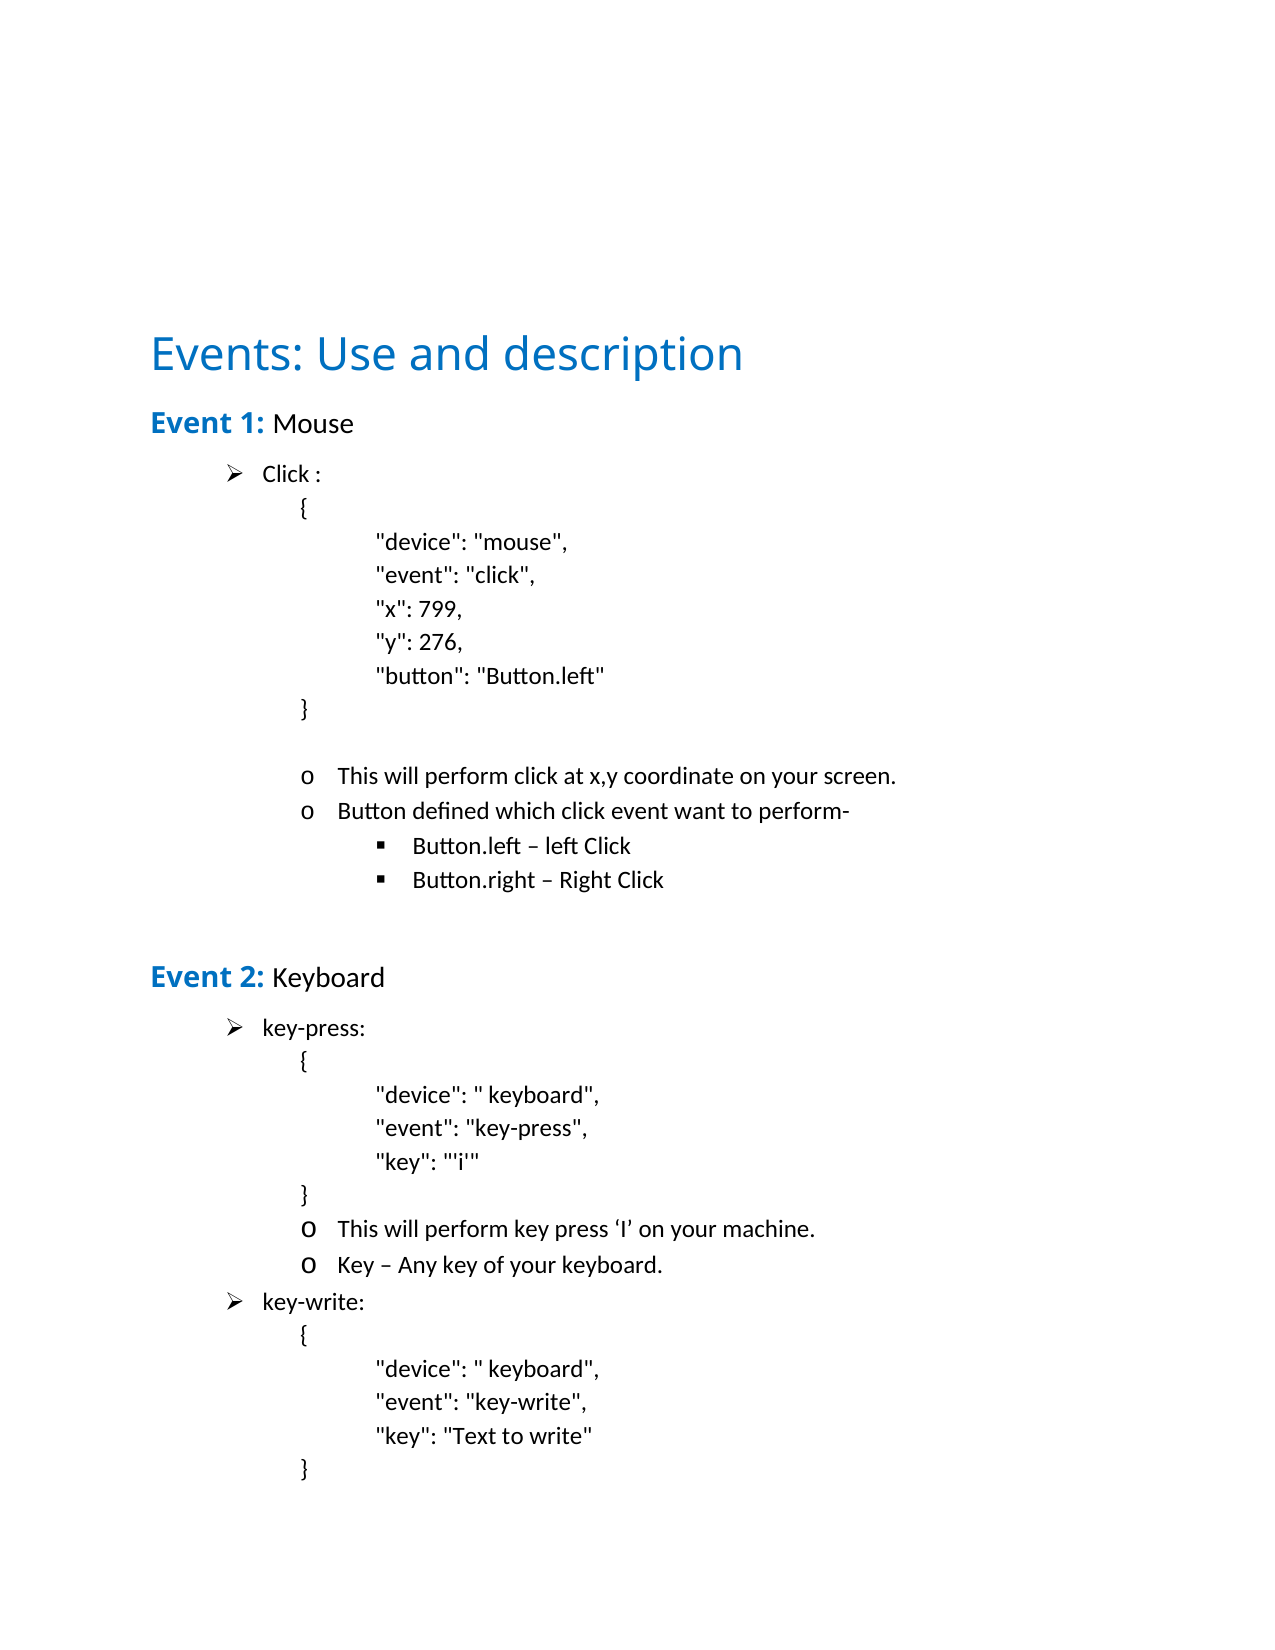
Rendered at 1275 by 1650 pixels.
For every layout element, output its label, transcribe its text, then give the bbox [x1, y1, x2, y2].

text Event 2: Keyboard [150, 956, 1125, 996]
list { [300, 1319, 1125, 1350]
list } [300, 693, 1125, 724]
list { [300, 1046, 1125, 1076]
list } [300, 1180, 1125, 1210]
list Key – Any key of your keyboard. [300, 1249, 1125, 1282]
list } [300, 1453, 1125, 1484]
text Event 1: Mouse [150, 402, 1125, 442]
list "event": "key-press", [300, 1113, 1125, 1143]
list "device": " keyboard", [300, 1353, 1125, 1383]
list "event": "click", [300, 559, 1125, 590]
list Button.right – Right Click [375, 864, 1125, 894]
list "x": 799, [300, 593, 1125, 623]
list Click : [225, 458, 1125, 489]
list { [300, 492, 1125, 523]
list "key": "'i'" [300, 1146, 1125, 1177]
list "event": "key-write", [300, 1386, 1125, 1417]
text Events: Use and description [150, 321, 1125, 384]
list "y": 276, [300, 626, 1125, 657]
list This will perform click at x,y coordinate on your screen. [300, 760, 1125, 792]
list "device": "mouse", [300, 526, 1125, 556]
list "key": "Text to write" [300, 1420, 1125, 1450]
list This will perform key press ‘I’ on your machine. [300, 1213, 1125, 1246]
list key-write: [225, 1286, 1125, 1316]
list "button": "Button.left" [300, 660, 1125, 690]
list Button defined which click event want to perform- [300, 795, 1125, 827]
list "device": " keyboard", [300, 1079, 1125, 1109]
list key-press: [225, 1012, 1125, 1042]
list Button.left – left Click [375, 830, 1125, 861]
